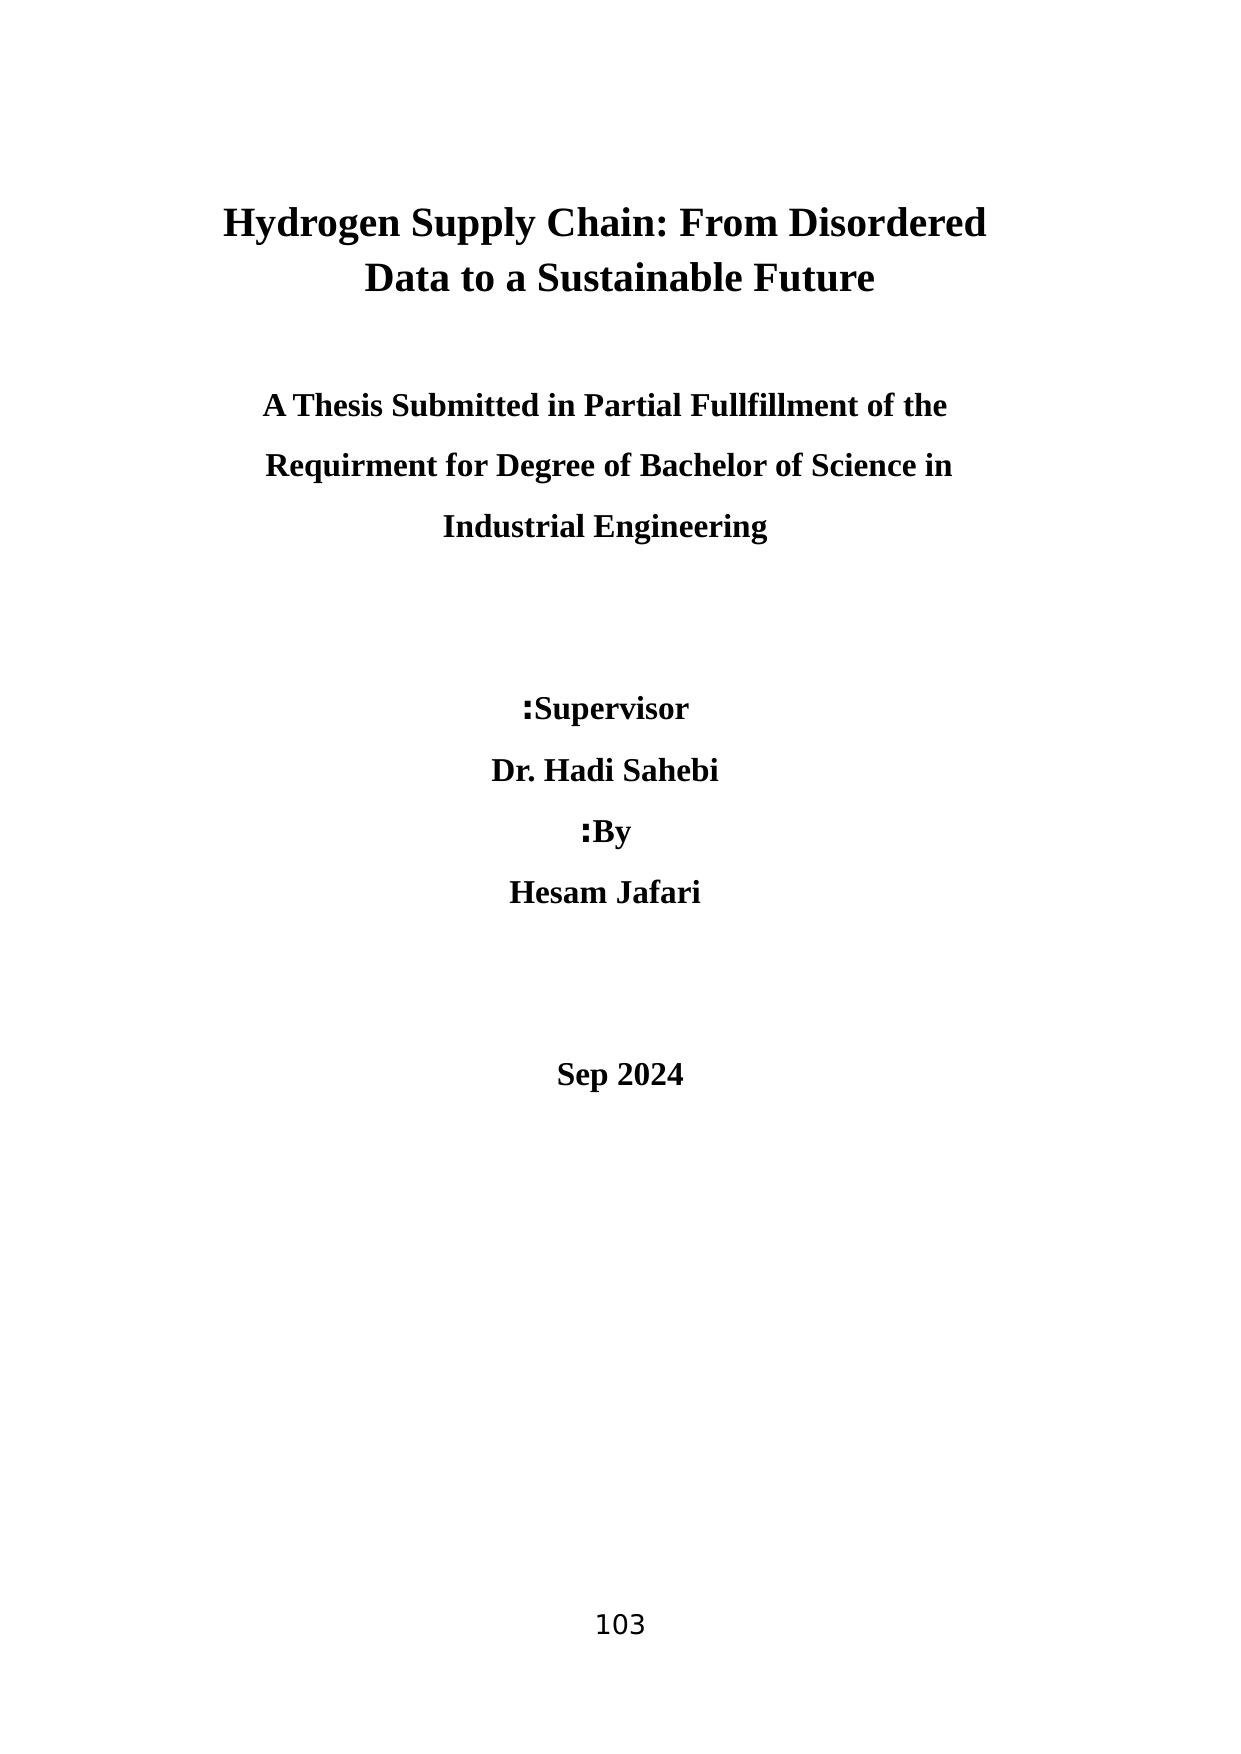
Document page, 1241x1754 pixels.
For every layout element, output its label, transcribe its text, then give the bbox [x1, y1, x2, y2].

text Dr. Hadi Sahebi [177, 750, 1063, 788]
text Supervisor: [177, 689, 1063, 728]
text Sep 2024 [177, 1055, 1063, 1093]
text Requirment for Degree of Bachelor of Science in [177, 446, 1063, 484]
text Hydrogen Supply Chain: From Disordered Data to a Sustainable Future [177, 197, 1063, 300]
text A Thesis Submitted in Partial Fullfillment of the [177, 385, 1063, 423]
text Industrial Engineering [177, 506, 1063, 545]
text Hesam Jafari [177, 872, 1063, 911]
text By: [177, 811, 1063, 850]
